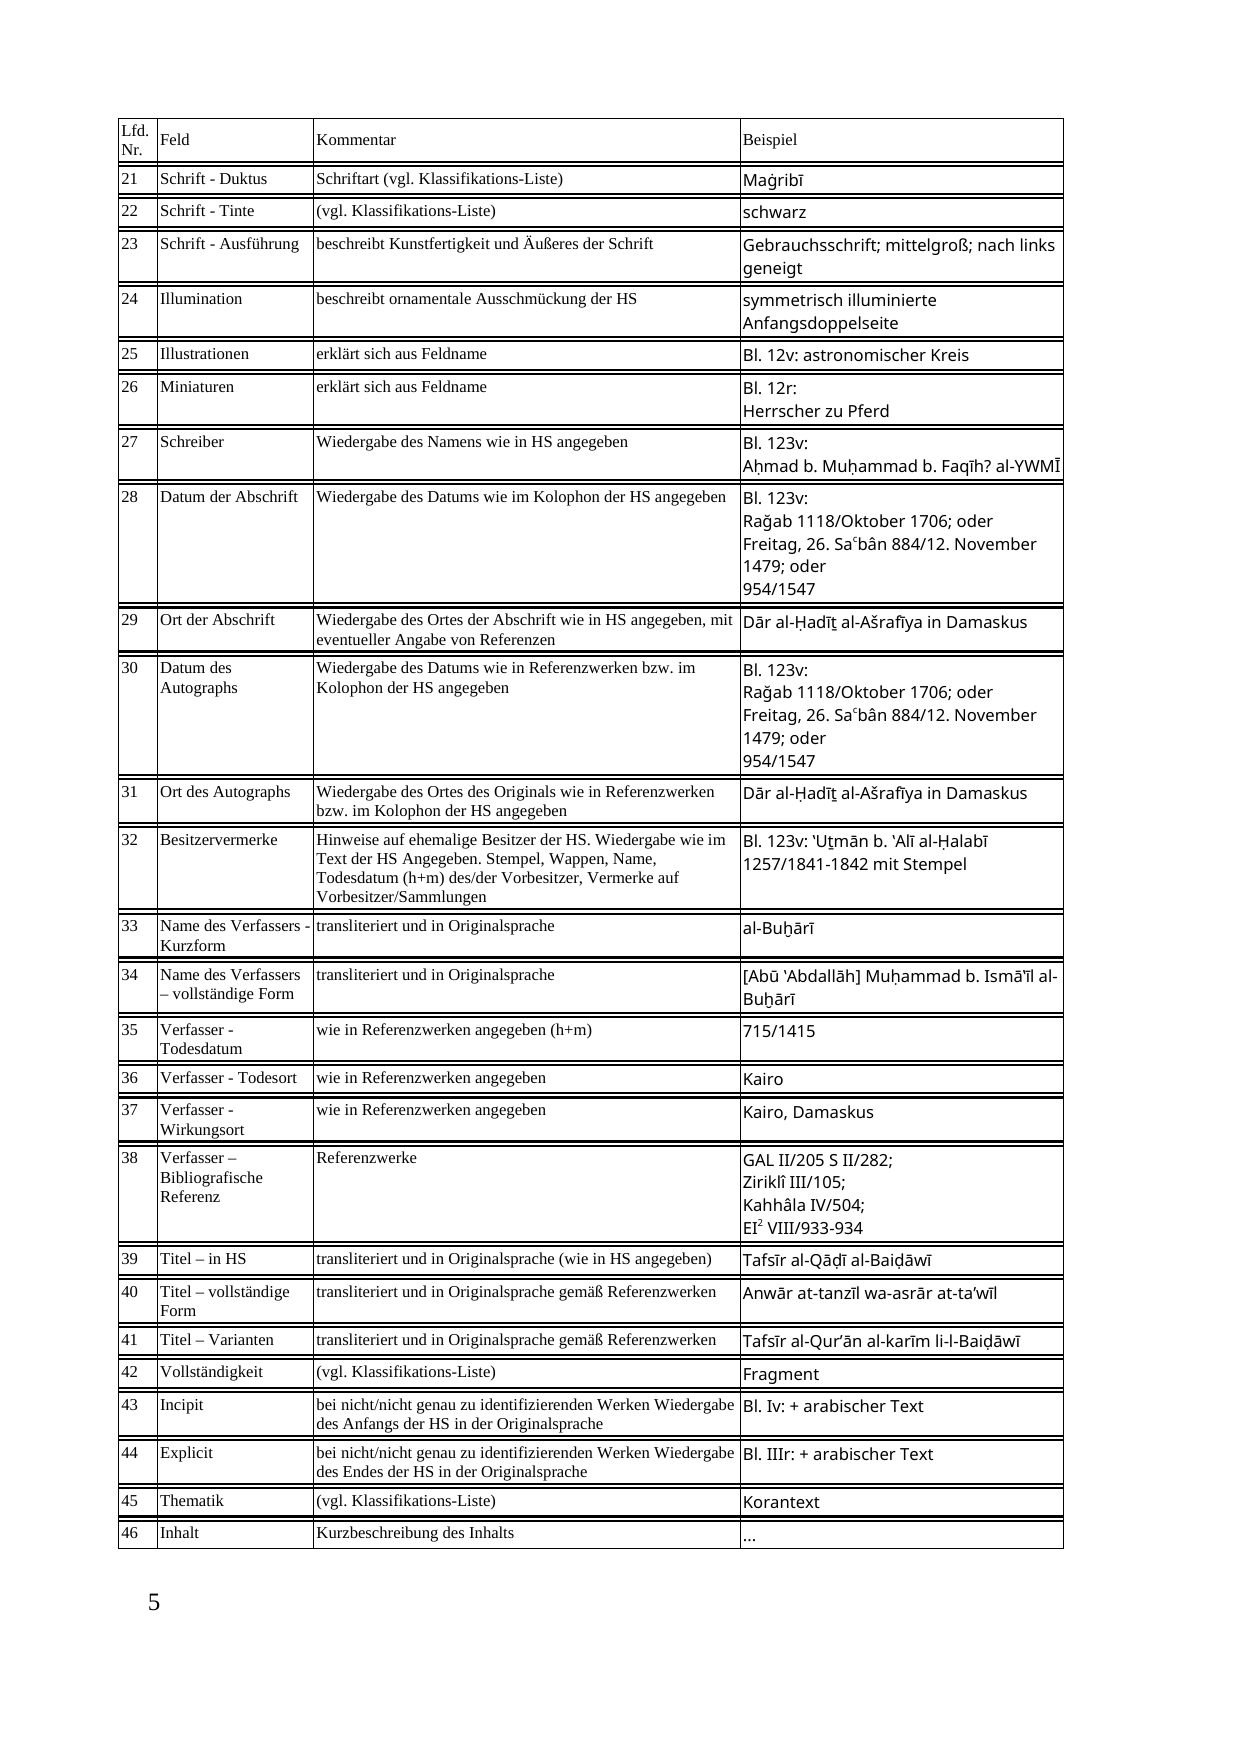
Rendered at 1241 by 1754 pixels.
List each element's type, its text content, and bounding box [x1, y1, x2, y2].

table_cell Bl. 123v: Rağab 1118/Oktober 1706; oder Freitag, 26. Sacbân 884/12. November 1479; oder 954/1547 [741, 485, 1063, 602]
table_cell Kairo [741, 1066, 1063, 1092]
table_cell Hinweise auf ehemalige Besitzer der HS. Wiedergabe wie im Text der HS Angegeben. Stempel, Wappen, Name, Todesdatum (h+m) des/der Vorbesitzer, Vermerke auf Vorbesitzer/Sammlungen [314, 828, 740, 908]
table_header Lfd. Nr. [119, 119, 157, 161]
table_cell Bl. 123v: Rağab 1118/Oktober 1706; oder Freitag, 26. Sacbân 884/12. November 1479; oder 954/1547 [741, 657, 1063, 774]
table_cell Incipit [158, 1393, 313, 1435]
table_cell Bl. 123v: Aḥmad b. Muḥammad b. Faqīh? al-YWMĪ [741, 430, 1063, 479]
table_cell Illustrationen [158, 342, 313, 368]
table_cell Bl. 12r: Herrscher zu Pferd [741, 375, 1063, 424]
table_cell transliteriert und in Originalsprache gemäß Referenzwerken [314, 1280, 740, 1322]
table_cell Schreiber [158, 430, 313, 479]
table_cell Name des Verfassers - Kurzform [158, 915, 313, 956]
table_cell erklärt sich aus Feldname [314, 375, 740, 424]
table_cell Ort der Abschrift [158, 609, 313, 650]
table_cell beschreibt ornamentale Ausschmückung der HS [314, 287, 740, 336]
table_cell 36 [119, 1066, 157, 1092]
table_cell Referenzwerke [314, 1147, 740, 1241]
table_cell 45 [119, 1489, 157, 1515]
table_cell 21 [119, 167, 157, 193]
table_cell Anwār at-tanzīl wa-asrār at-ta’wīl [741, 1280, 1063, 1322]
table_cell al-Buḫārī [741, 915, 1063, 956]
table_cell 42 [119, 1360, 157, 1387]
table_cell bei nicht/nicht genau zu identifizierenden Werken Wiedergabe des Anfangs der HS in der Originalsprache [314, 1393, 740, 1435]
table_cell 40 [119, 1280, 157, 1322]
table_cell transliteriert und in Originalsprache (wie in HS angegeben) [314, 1247, 740, 1273]
table_cell symmetrisch illuminierte Anfangsdoppelseite [741, 287, 1063, 336]
table_cell Bl. Iv: + arabischer Text [741, 1393, 1063, 1435]
table_header Kommentar [314, 119, 740, 161]
table_cell Verfasser – Bibliografische Referenz [158, 1147, 313, 1241]
table_cell 34 [119, 963, 157, 1012]
table_cell 31 [119, 780, 157, 822]
table_cell [Abū ʽAbdallāh] Muḥammad b. Ismāʽīl al-Buḫārī [741, 963, 1063, 1012]
table_cell erklärt sich aus Feldname [314, 342, 740, 368]
table_cell ... [741, 1522, 1063, 1548]
table_cell 35 [119, 1018, 157, 1060]
table_cell 26 [119, 375, 157, 424]
table_cell 27 [119, 430, 157, 479]
table_cell Inhalt [158, 1522, 313, 1548]
table_cell 33 [119, 915, 157, 956]
table_cell Wiedergabe des Ortes des Originals wie in Referenzwerken bzw. im Kolophon der HS angegeben [314, 780, 740, 822]
table_cell Datum der Abschrift [158, 485, 313, 602]
table_cell Wiedergabe des Namens wie in HS angegeben [314, 430, 740, 479]
table_cell Name des Verfassers – vollständige Form [158, 963, 313, 1012]
table_cell Illumination [158, 287, 313, 336]
table_cell Ort des Autographs [158, 780, 313, 822]
table_cell beschreibt Kunstfertigkeit und Äußeres der Schrift [314, 232, 740, 281]
table_cell transliteriert und in Originalsprache gemäß Referenzwerken [314, 1328, 740, 1354]
table_cell 24 [119, 287, 157, 336]
table_cell 22 [119, 199, 157, 226]
table_cell Verfasser - Todesort [158, 1066, 313, 1092]
table_cell 25 [119, 342, 157, 368]
table_cell Bl. 123v: ʽUṯmān b. ʽAlī al-Ḥalabī 1257/1841-1842 mit Stempel [741, 828, 1063, 908]
table_cell 28 [119, 485, 157, 602]
table_cell Gebrauchsschrift; mittelgroß; nach links geneigt [741, 232, 1063, 281]
table_cell transliteriert und in Originalsprache [314, 915, 740, 956]
table_cell (vgl. Klassifikations-Liste) [314, 1360, 740, 1387]
table_cell Kurzbeschreibung des Inhalts [314, 1522, 740, 1548]
table_cell Wiedergabe des Ortes der Abschrift wie in HS angegeben, mit eventueller Angabe von Referenzen [314, 609, 740, 650]
table_cell Titel – in HS [158, 1247, 313, 1273]
table_cell Bl. IIIr: + arabischer Text [741, 1441, 1063, 1483]
table_cell wie in Referenzwerken angegeben [314, 1066, 740, 1092]
table_cell Dār al-Ḥadīṯ al-Ašrafīya in Damaskus [741, 609, 1063, 650]
table_cell Miniaturen [158, 375, 313, 424]
table_cell wie in Referenzwerken angegeben (h+m) [314, 1018, 740, 1060]
table_cell GAL II/205 S II/282; Ziriklî III/105; Kahhâla IV/504; EI2 VIII/933-934 [741, 1147, 1063, 1241]
table_cell Besitzervermerke [158, 828, 313, 908]
table_cell Schrift - Tinte [158, 199, 313, 226]
table_cell Kairo, Damaskus [741, 1099, 1063, 1140]
table_cell 41 [119, 1328, 157, 1354]
table_cell Vollständigkeit [158, 1360, 313, 1387]
table_cell 46 [119, 1522, 157, 1548]
table_cell 23 [119, 232, 157, 281]
table_cell 30 [119, 657, 157, 774]
table_cell 38 [119, 1147, 157, 1241]
table_cell Schriftart (vgl. Klassifikations-Liste) [314, 167, 740, 193]
table_cell Verfasser - Wirkungsort [158, 1099, 313, 1140]
table_cell Korantext [741, 1489, 1063, 1515]
table_cell schwarz [741, 199, 1063, 226]
table_cell 39 [119, 1247, 157, 1273]
table_cell 43 [119, 1393, 157, 1435]
table_cell 29 [119, 609, 157, 650]
table_cell Dār al-Ḥadīṯ al-Ašrafīya in Damaskus [741, 780, 1063, 822]
table_cell Thematik [158, 1489, 313, 1515]
table_cell 32 [119, 828, 157, 908]
table_cell Bl. 12v: astronomischer Kreis [741, 342, 1063, 368]
table_cell Titel – vollständige Form [158, 1280, 313, 1322]
table_header Feld [158, 119, 313, 161]
table_cell Explicit [158, 1441, 313, 1483]
table_cell wie in Referenzwerken angegeben [314, 1099, 740, 1140]
table_cell bei nicht/nicht genau zu identifizierenden Werken Wiedergabe des Endes der HS in der Originalsprache [314, 1441, 740, 1483]
table_cell Wiedergabe des Datums wie in Referenzwerken bzw. im Kolophon der HS angegeben [314, 657, 740, 774]
table_cell Datum des Autographs [158, 657, 313, 774]
table_cell Fragment [741, 1360, 1063, 1387]
table_cell (vgl. Klassifikations-Liste) [314, 199, 740, 226]
table_cell Maġribī [741, 167, 1063, 193]
table_cell Schrift - Ausführung [158, 232, 313, 281]
table_cell Wiedergabe des Datums wie im Kolophon der HS angegeben [314, 485, 740, 602]
table_cell Titel – Varianten [158, 1328, 313, 1354]
table_cell Verfasser - Todesdatum [158, 1018, 313, 1060]
table_cell 44 [119, 1441, 157, 1483]
table_cell (vgl. Klassifikations-Liste) [314, 1489, 740, 1515]
table_cell 715/1415 [741, 1018, 1063, 1060]
table_cell transliteriert und in Originalsprache [314, 963, 740, 1012]
table_header Beispiel [741, 119, 1063, 161]
table_cell 37 [119, 1099, 157, 1140]
table_cell Tafsīr al-Qur’ān al-karīm li-l-Baiḍāwī [741, 1328, 1063, 1354]
table_cell Schrift - Duktus [158, 167, 313, 193]
table_cell Tafsīr al-Qāḍī al-Baiḍāwī [741, 1247, 1063, 1273]
